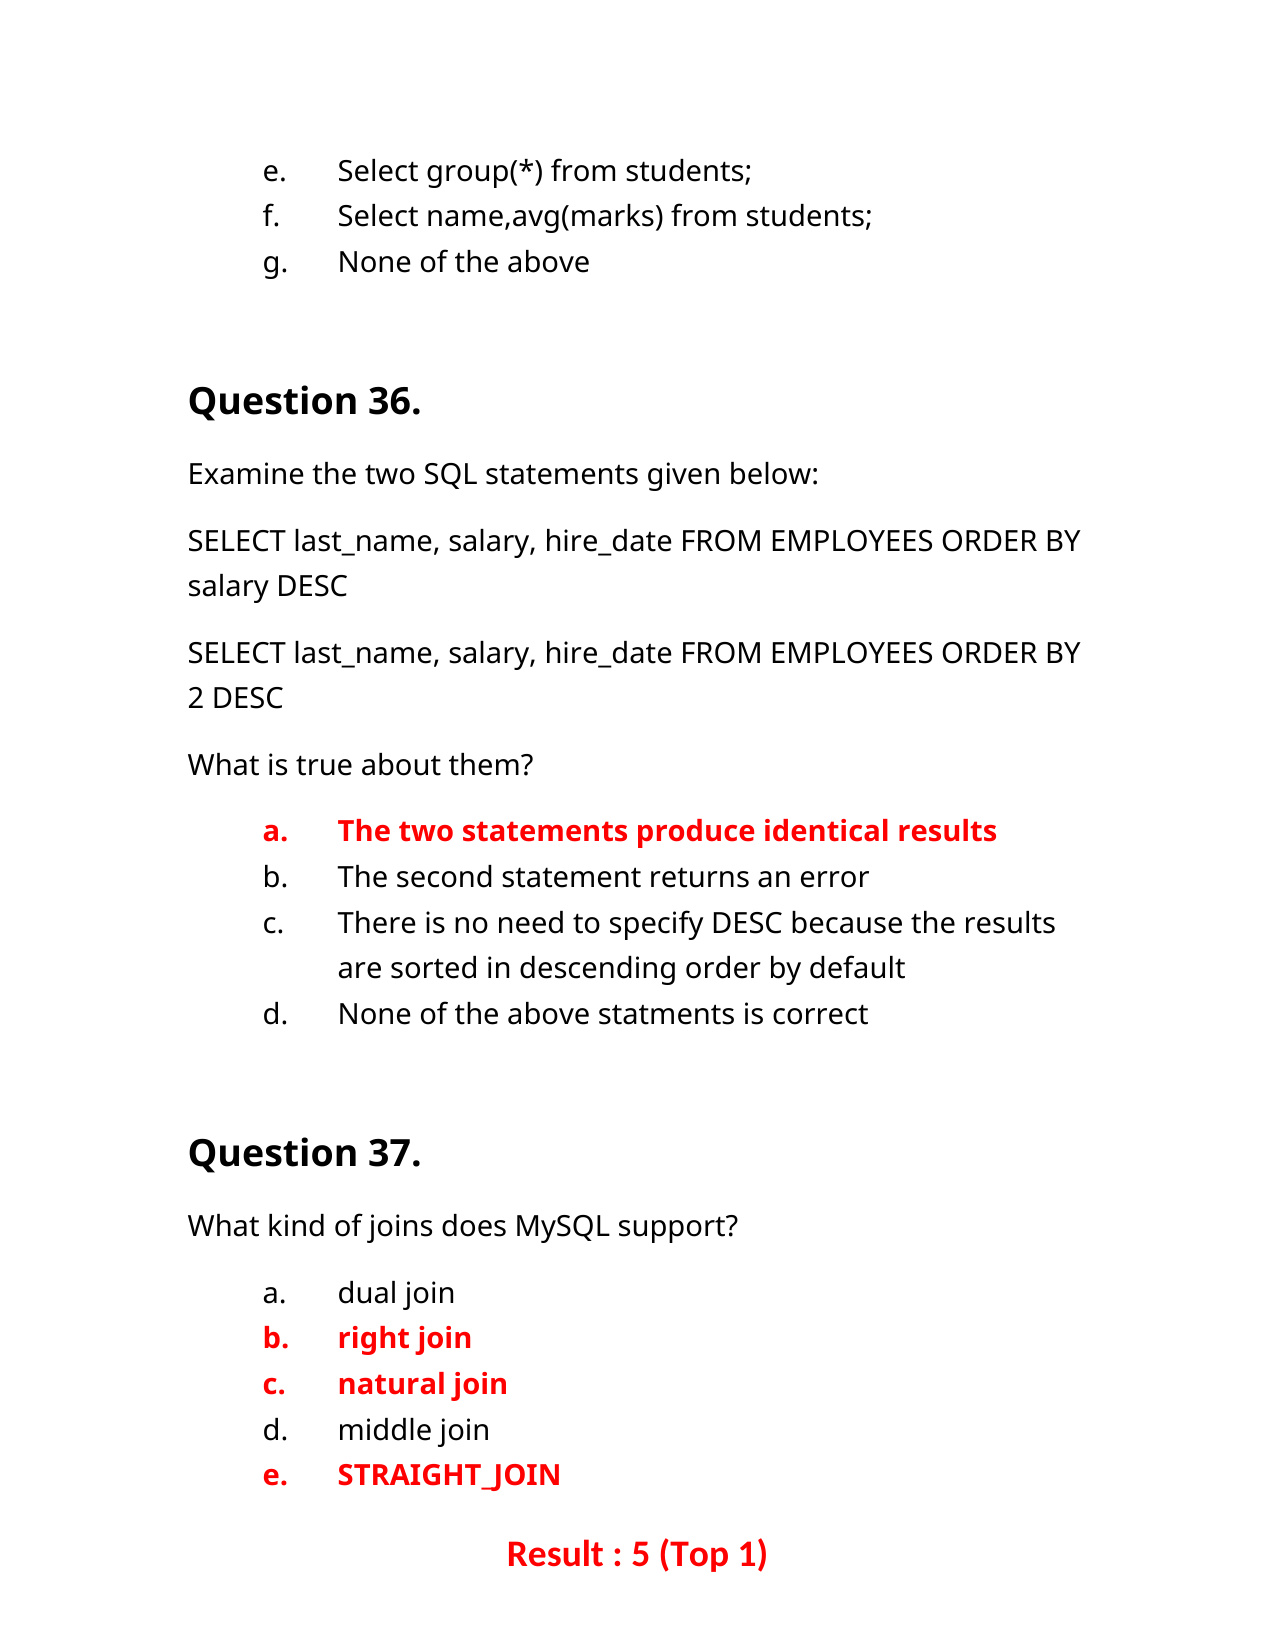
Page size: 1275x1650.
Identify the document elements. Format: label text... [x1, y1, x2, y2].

list The two statements produce identical results [262, 811, 1087, 850]
list Select group(*) from students; [262, 150, 1087, 190]
list Select name,avg(marks) from students; [262, 196, 1087, 235]
list The second statement returns an error [262, 856, 1087, 896]
text What kind of joins does MySQL support? [187, 1206, 1087, 1245]
list There is no need to specify DESC because the results are sorted in descending order by default [262, 902, 1087, 987]
text SELECT last_name, salary, hire_date FROM EMPLOYEES ORDER BY salary DESC [187, 520, 1087, 605]
text SELECT last_name, salary, hire_date FROM EMPLOYEES ORDER BY 2 DESC [187, 632, 1087, 717]
text Question 37. [187, 1126, 1087, 1177]
list None of the above [262, 241, 1087, 281]
list None of the above statments is correct [262, 993, 1087, 1033]
list right join [262, 1318, 1087, 1357]
list middle join [262, 1409, 1087, 1449]
text What is true about them? [187, 744, 1087, 784]
list STRAIGHT_JOIN [262, 1454, 1087, 1494]
text Question 36. [187, 374, 1087, 425]
text Examine the two SQL statements given below: [187, 454, 1087, 493]
list natural join [262, 1363, 1087, 1403]
list dual join [262, 1272, 1087, 1312]
